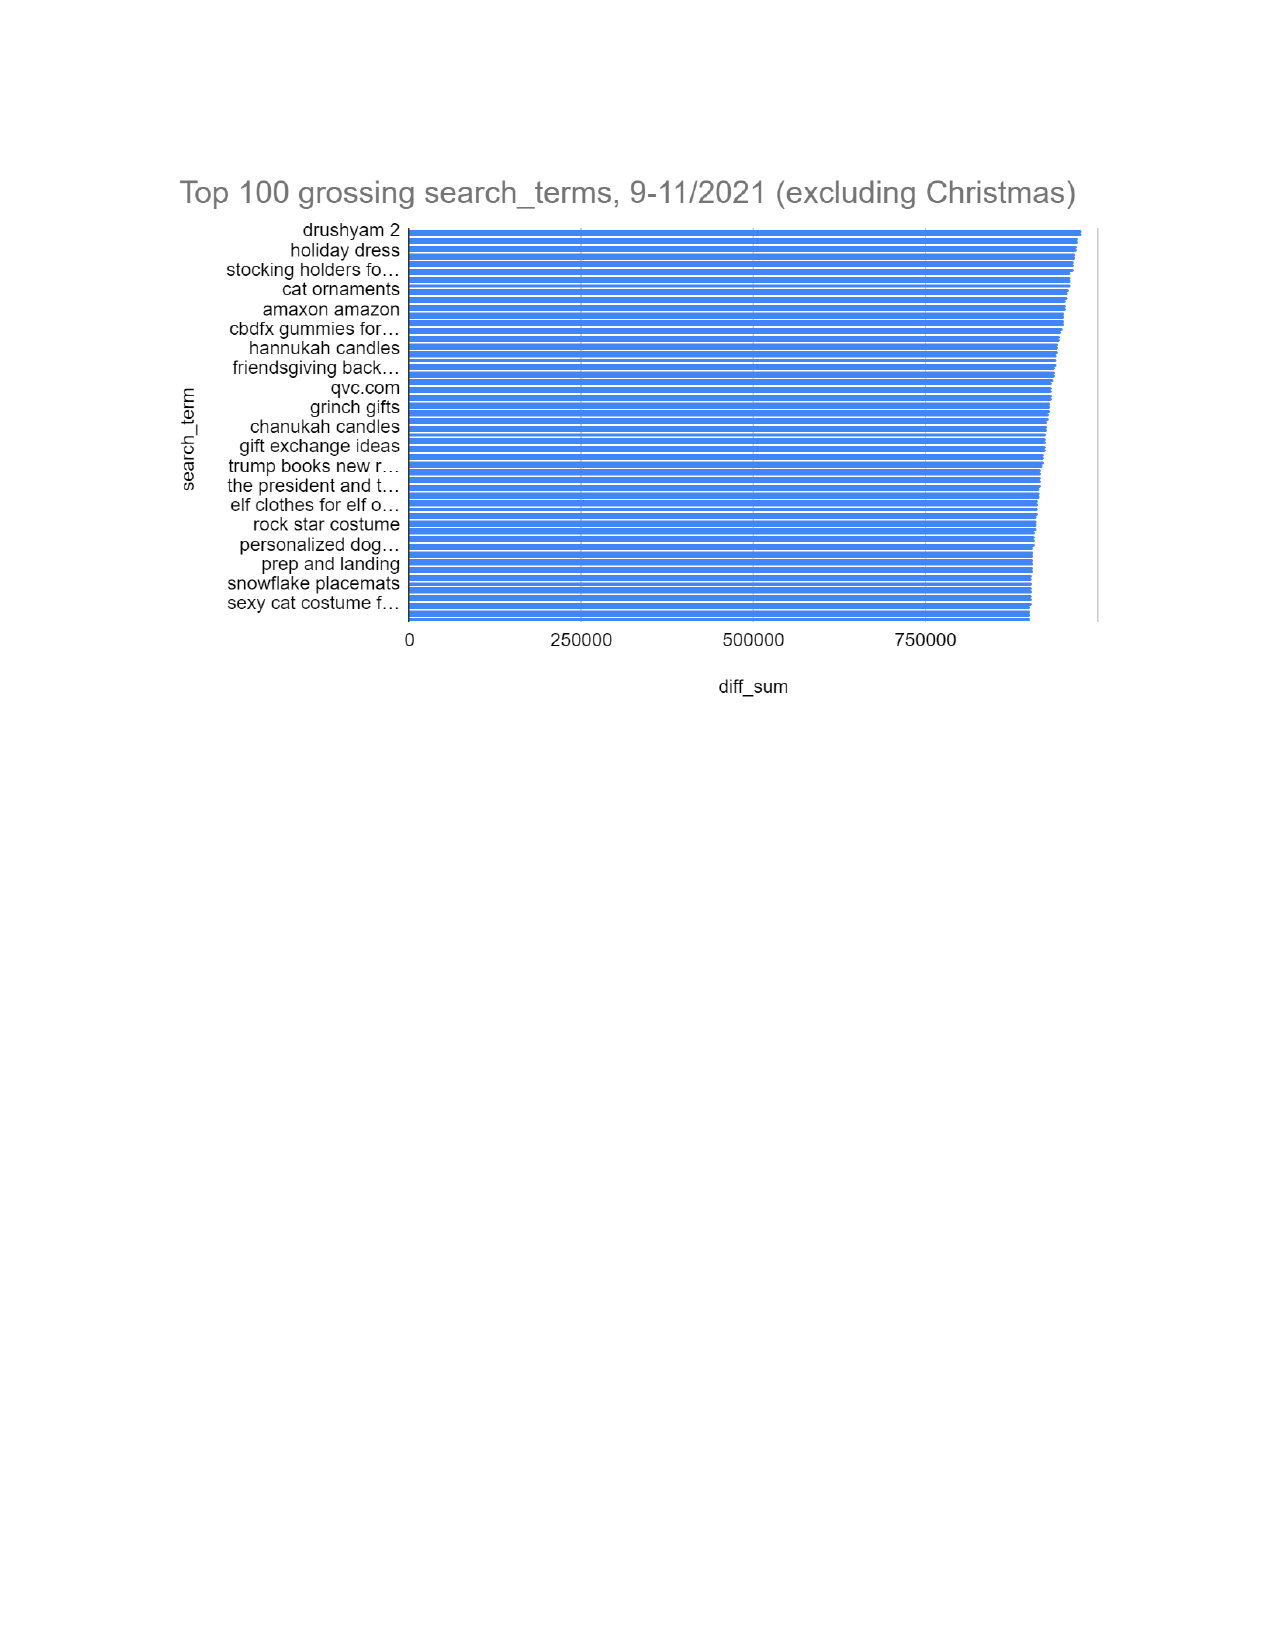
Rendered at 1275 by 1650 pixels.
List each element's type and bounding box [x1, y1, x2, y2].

picture [150, 150, 1125, 725]
